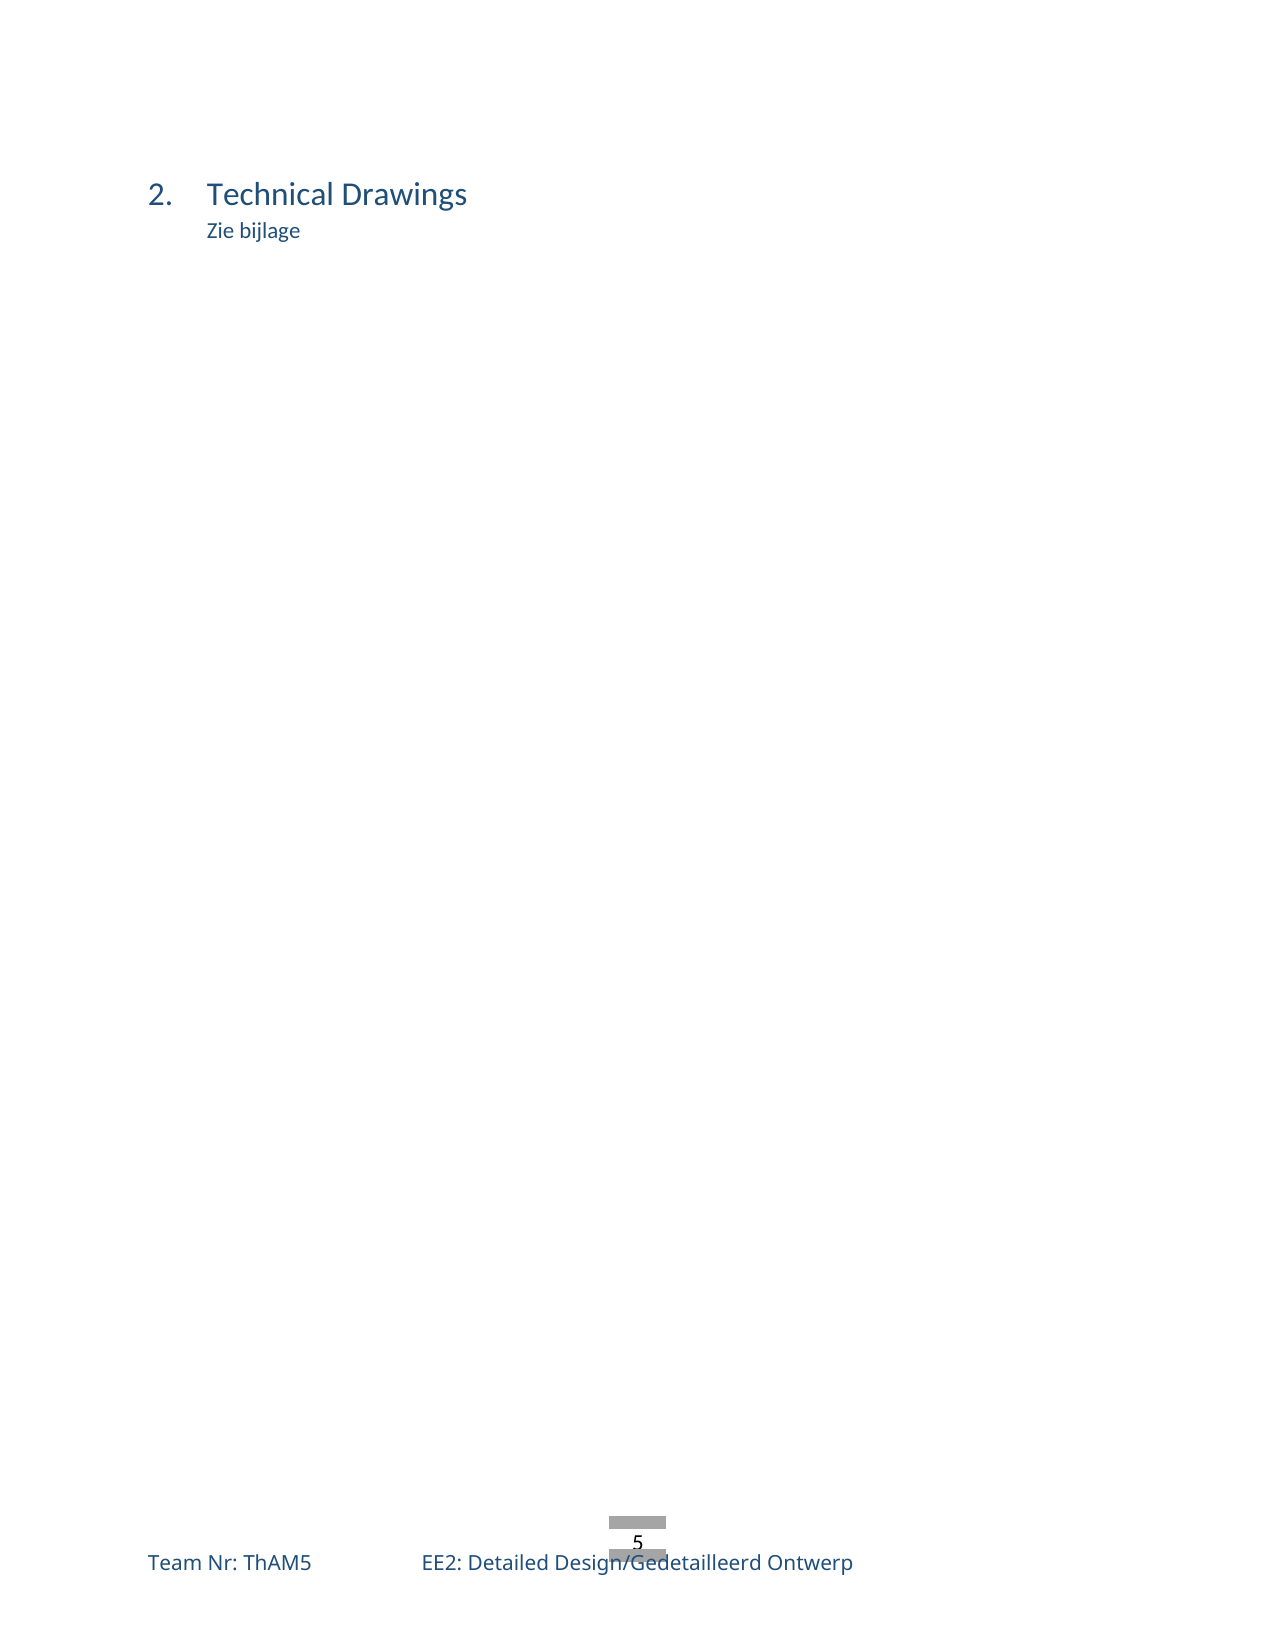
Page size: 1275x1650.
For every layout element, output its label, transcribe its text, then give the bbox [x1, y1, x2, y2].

list Technical Drawings [148, 173, 1127, 213]
text Zie bijlage [207, 217, 1127, 244]
